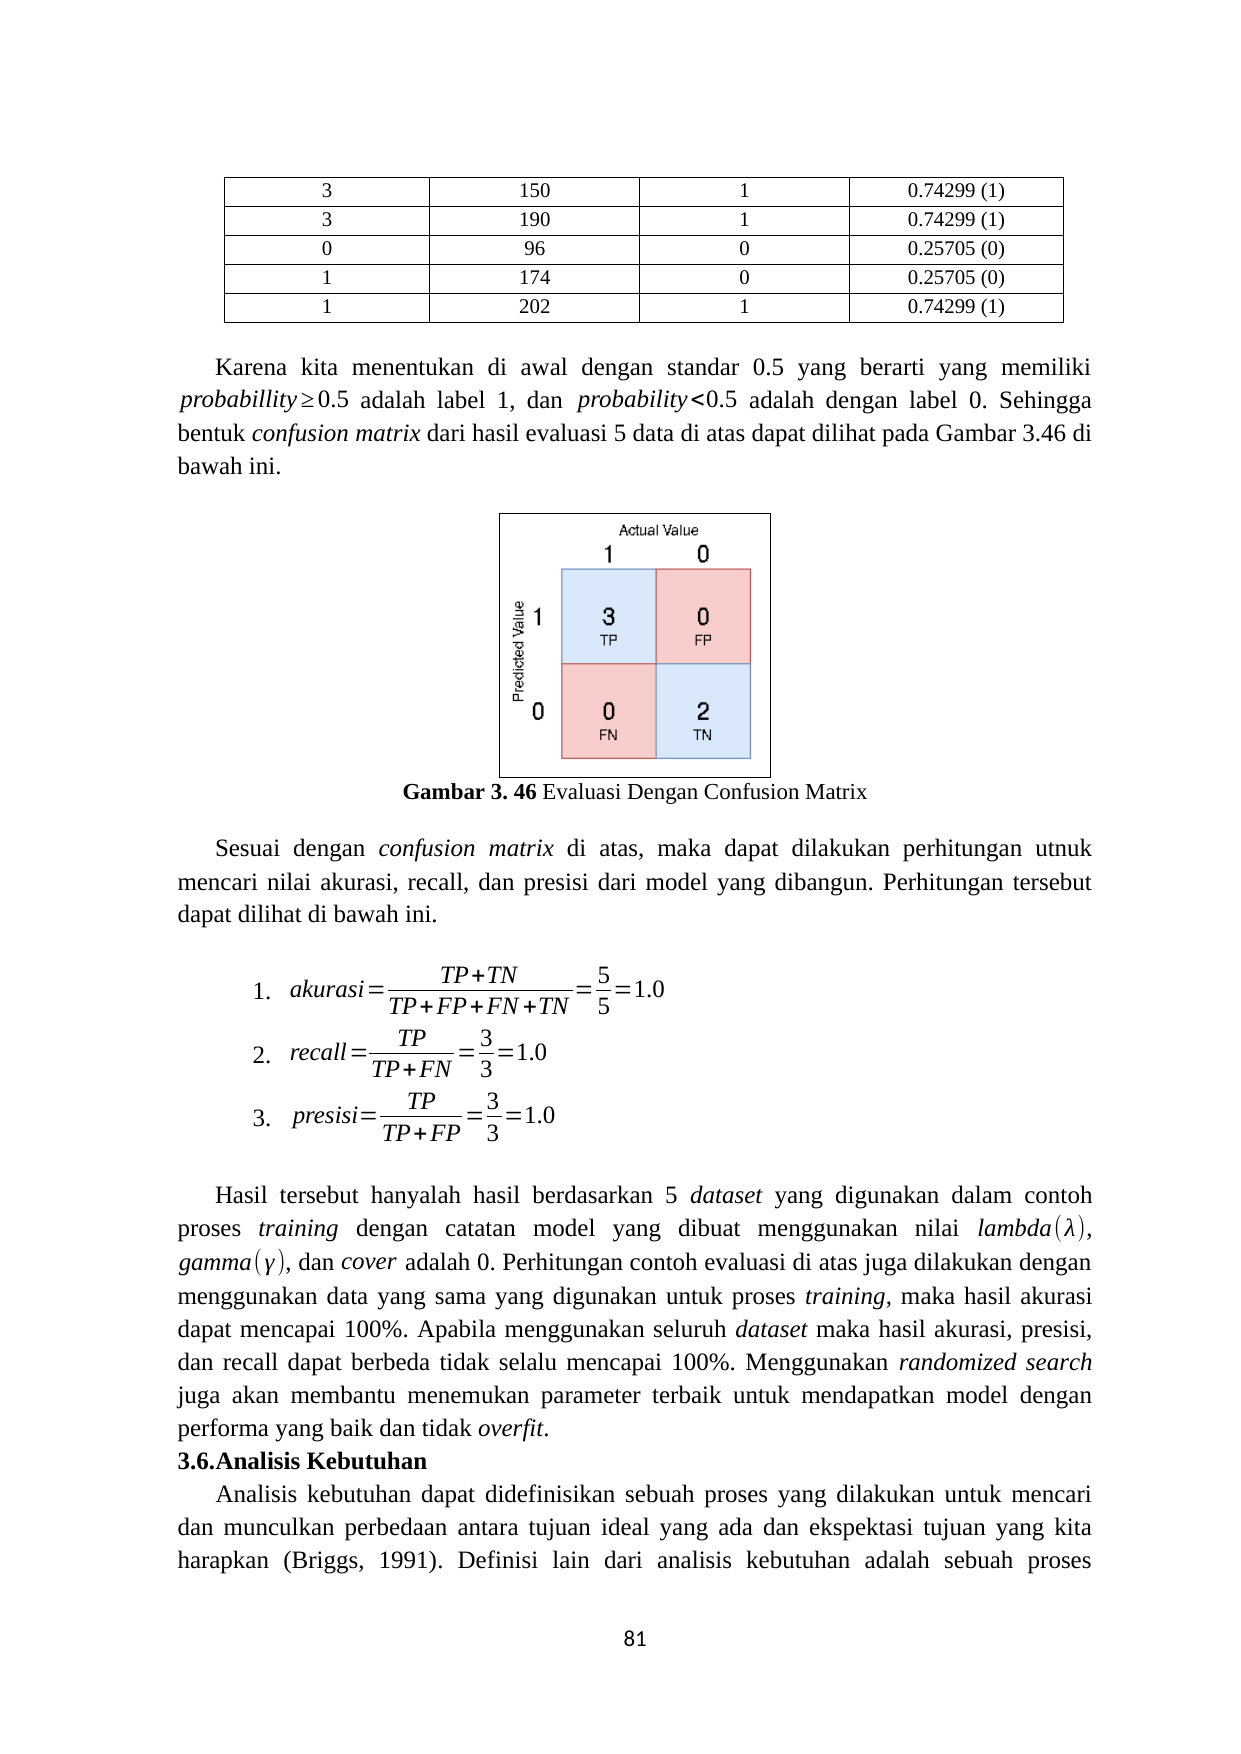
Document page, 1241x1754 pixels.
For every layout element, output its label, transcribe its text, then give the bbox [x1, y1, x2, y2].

table_cell 0.25705 (0) [850, 265, 1063, 293]
table_cell 1 [640, 178, 849, 206]
table_cell 0.74299 (1) [850, 207, 1063, 235]
text Sesuai dengan confusion matrix di atas, maka dapat dilakukan perhitungan utnuk mencari nilai akurasi, recall, dan presisi dari model yang dibangun. Perhitungan tersebut dapat dilihat di bawah ini. [177, 833, 1092, 928]
table_cell 1 [225, 265, 429, 293]
table_cell 0 [640, 265, 849, 293]
text Analisis Kebutuhan [177, 1446, 1092, 1475]
table_cell 3 [225, 178, 429, 206]
table_cell 1 [640, 294, 849, 322]
text Karena kita menentukan di awal dengan standar 0.5 yang berarti yang memiliki adalah label 1, dan adalah dengan label 0. Sehingga bentuk confusion matrix dari hasil evaluasi 5 data di atas dapat dilihat pada Gambar 3.46 di bawah ini. [177, 352, 1092, 480]
table_cell 0.74299 (1) [850, 294, 1063, 322]
picture [500, 514, 770, 777]
text Hasil tersebut hanyalah hasil berdasarkan 5 dataset yang digunakan dalam contoh proses training dengan catatan model yang dibuat menggunakan nilai , , dan adalah 0. Perhitungan contoh evaluasi di atas juga dilakukan dengan menggunakan data yang sama yang digunakan untuk proses training, maka hasil akurasi dapat mencapai 100%. Apabila menggunakan seluruh dataset maka hasil akurasi, presisi, dan recall dapat berbeda tidak selalu mencapai 100%. Menggunakan randomized search juga akan membantu menemukan parameter terbaik untuk mendapatkan model dengan performa yang baik dan tidak overfit. [177, 1180, 1092, 1442]
table_cell 0 [640, 236, 849, 264]
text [177, 1479, 1092, 1574]
table_cell 0.25705 (0) [850, 236, 1063, 264]
table_cell 1 [225, 294, 429, 322]
table_cell 190 [430, 207, 639, 235]
table_cell 96 [430, 236, 639, 264]
table_cell 0.74299 (1) [850, 178, 1063, 206]
table_cell 3 [225, 207, 429, 235]
table_cell 202 [430, 294, 639, 322]
table_cell 1 [640, 207, 849, 235]
text Gambar 3. 46 Evaluasi Dengan Confusion Matrix [177, 778, 1092, 805]
table_cell 174 [430, 265, 639, 293]
table_cell 0 [225, 236, 429, 264]
table_cell 150 [430, 178, 639, 206]
